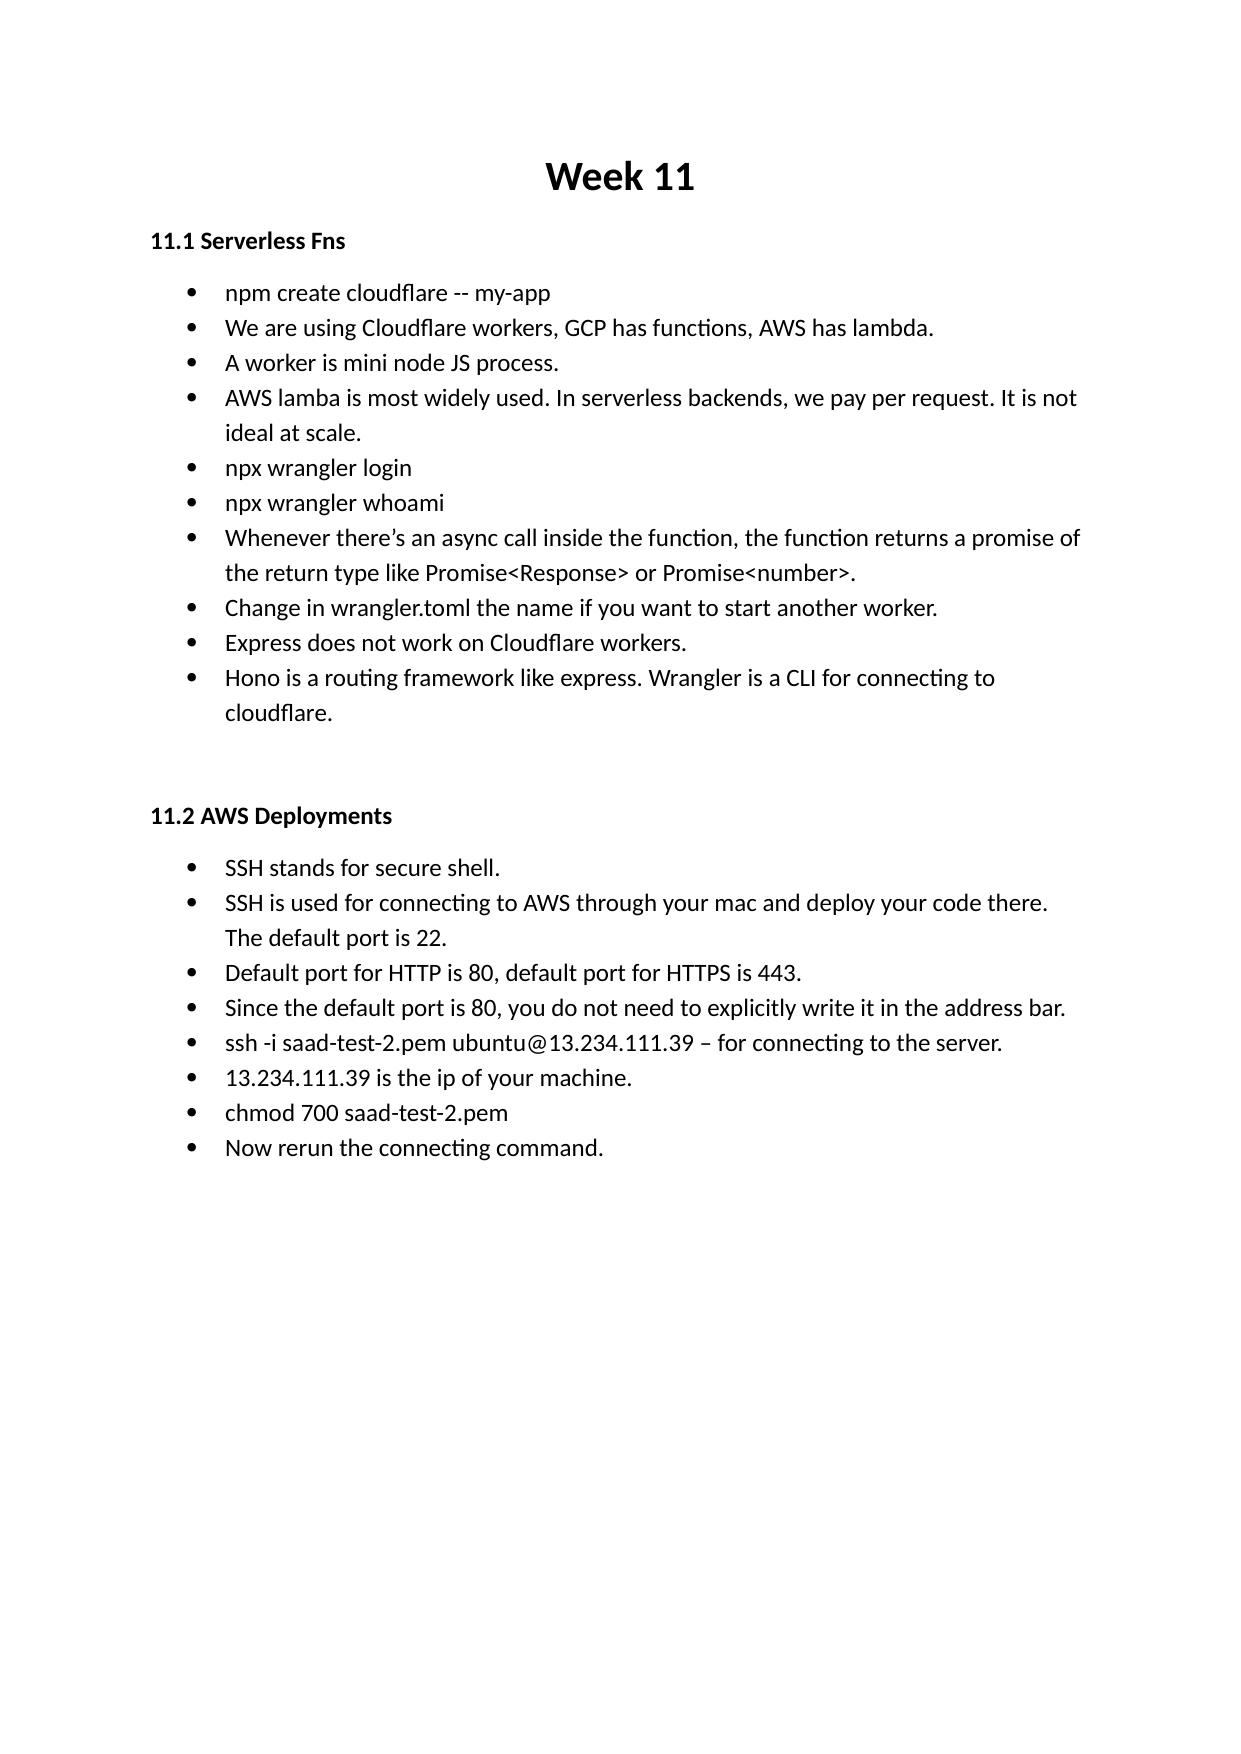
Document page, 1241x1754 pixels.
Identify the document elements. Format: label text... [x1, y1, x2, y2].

list npx wrangler login [187, 452, 1090, 482]
list ssh -i saad-test-2.pem ubuntu@13.234.111.39 – for connecting to the server. [187, 1027, 1090, 1057]
list AWS lamba is most widely used. In serverless backends, we pay per request. It is not ideal at scale. [187, 382, 1090, 447]
text Week 11 [150, 150, 1090, 201]
list chmod 700 saad-test-2.pem [187, 1097, 1090, 1127]
list We are using Cloudflare workers, GCP has functions, AWS has lambda. [187, 312, 1090, 342]
text 11.2 AWS Deployments [150, 800, 1090, 831]
list Change in wrangler.toml the name if you want to start another worker. [187, 592, 1090, 622]
list Default port for HTTP is 80, default port for HTTPS is 443. [187, 957, 1090, 987]
list 13.234.111.39 is the ip of your machine. [187, 1062, 1090, 1092]
list A worker is mini node JS process. [187, 347, 1090, 377]
text 11.1 Serverless Fns [150, 225, 1090, 256]
list Express does not work on Cloudflare workers. [187, 627, 1090, 657]
list npx wrangler whoami [187, 487, 1090, 517]
list Since the default port is 80, you do not need to explicitly write it in the address bar. [187, 992, 1090, 1022]
list Now rerun the connecting command. [187, 1132, 1090, 1162]
list npm create cloudflare -- my-app [187, 277, 1090, 307]
list Hono is a routing framework like express. Wrangler is a CLI for connecting to cloudflare. [187, 662, 1090, 727]
list SSH stands for secure shell. [187, 852, 1090, 882]
list SSH is used for connecting to AWS through your mac and deploy your code there. The default port is 22. [187, 887, 1090, 952]
list Whenever there’s an async call inside the function, the function returns a promise of the return type like Promise<Response> or Promise<number>. [187, 522, 1090, 587]
